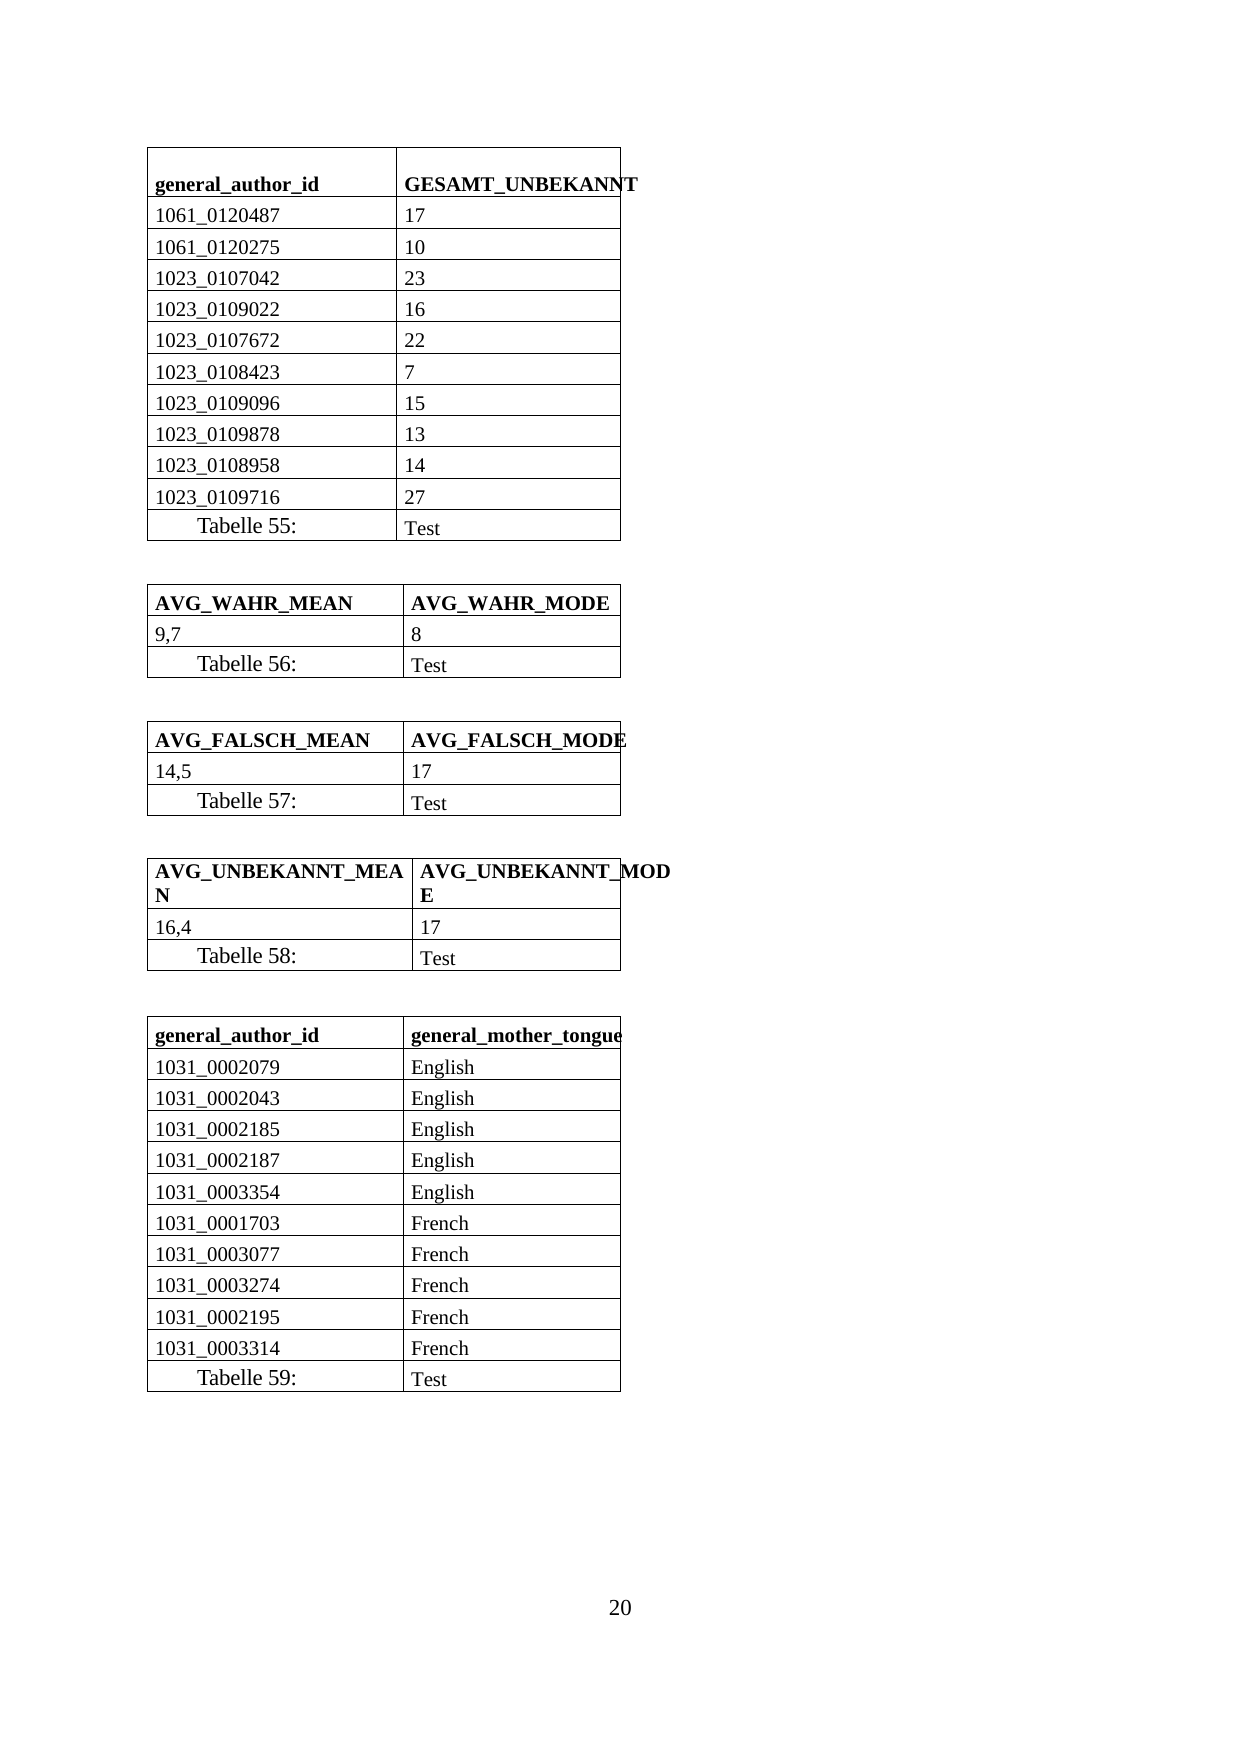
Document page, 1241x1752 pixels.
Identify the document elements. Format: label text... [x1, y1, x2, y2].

table_cell [148, 940, 412, 970]
table_cell English [404, 1111, 620, 1141]
table_cell 1031_0003274 [148, 1267, 403, 1297]
table_cell French [404, 1236, 620, 1266]
table_header AVG_WAHR_MEAN [148, 585, 403, 615]
table_header AVG_FALSCH_MODE [404, 722, 620, 752]
table_cell Test [404, 647, 620, 677]
table_cell [148, 785, 403, 815]
table_cell 1023_0109096 [148, 385, 396, 415]
table_cell 22 [397, 322, 620, 352]
table_cell 1031_0001703 [148, 1205, 403, 1235]
table_cell 1031_0003314 [148, 1330, 403, 1360]
table_cell 1031_0002079 [148, 1049, 403, 1079]
table_cell Test [413, 940, 620, 970]
table_cell 1031_0002195 [148, 1299, 403, 1329]
table_cell 1023_0107042 [148, 260, 396, 290]
table_cell 14 [397, 447, 620, 477]
table_cell Test [404, 785, 620, 815]
table_header AVG_WAHR_MODE [404, 585, 620, 615]
table_cell 1031_0003354 [148, 1174, 403, 1204]
table_cell 15 [397, 385, 620, 415]
table_cell 1031_0002043 [148, 1080, 403, 1110]
table_cell [148, 647, 403, 677]
table_cell 1023_0109716 [148, 479, 396, 509]
table_header AVG_UNBEKANNT_MODE [413, 859, 620, 907]
table_cell French [404, 1267, 620, 1297]
table_cell 9,7 [148, 616, 403, 646]
table_cell 1023_0108958 [148, 447, 396, 477]
table_cell 17 [404, 753, 620, 783]
table_cell 8 [404, 616, 620, 646]
table_cell English [404, 1142, 620, 1172]
table_header general_mother_tongue [404, 1017, 620, 1047]
table_cell 1023_0109878 [148, 416, 396, 446]
table_cell 1061_0120275 [148, 229, 396, 259]
table_cell 7 [397, 354, 620, 384]
table_cell 16,4 [148, 909, 412, 939]
table_cell 16 [397, 291, 620, 321]
table_cell French [404, 1205, 620, 1235]
table_cell 27 [397, 479, 620, 509]
table_cell English [404, 1049, 620, 1079]
table_cell 1031_0002187 [148, 1142, 403, 1172]
table_cell 10 [397, 229, 620, 259]
table_cell 1023_0108423 [148, 354, 396, 384]
table_cell 17 [413, 909, 620, 939]
table_cell [148, 1361, 403, 1391]
table_cell 23 [397, 260, 620, 290]
table_cell English [404, 1174, 620, 1204]
table_header general_author_id [148, 1017, 403, 1047]
table_cell Test [404, 1361, 620, 1391]
table_cell 1023_0107672 [148, 322, 396, 352]
table_header general_author_id [148, 148, 396, 196]
table_cell 1023_0109022 [148, 291, 396, 321]
table_cell 1031_0003077 [148, 1236, 403, 1266]
table_cell 13 [397, 416, 620, 446]
table_header GESAMT_UNBEKANNT [397, 148, 620, 196]
table_header AVG_FALSCH_MEAN [148, 722, 403, 752]
table_header AVG_UNBEKANNT_MEAN [148, 859, 412, 907]
table_cell [148, 510, 396, 540]
table_cell 14,5 [148, 753, 403, 783]
table_cell 1031_0002185 [148, 1111, 403, 1141]
table_cell 1061_0120487 [148, 197, 396, 227]
table_cell French [404, 1330, 620, 1360]
table_cell Test [397, 510, 620, 540]
table_cell French [404, 1299, 620, 1329]
table_cell English [404, 1080, 620, 1110]
table_cell 17 [397, 197, 620, 227]
